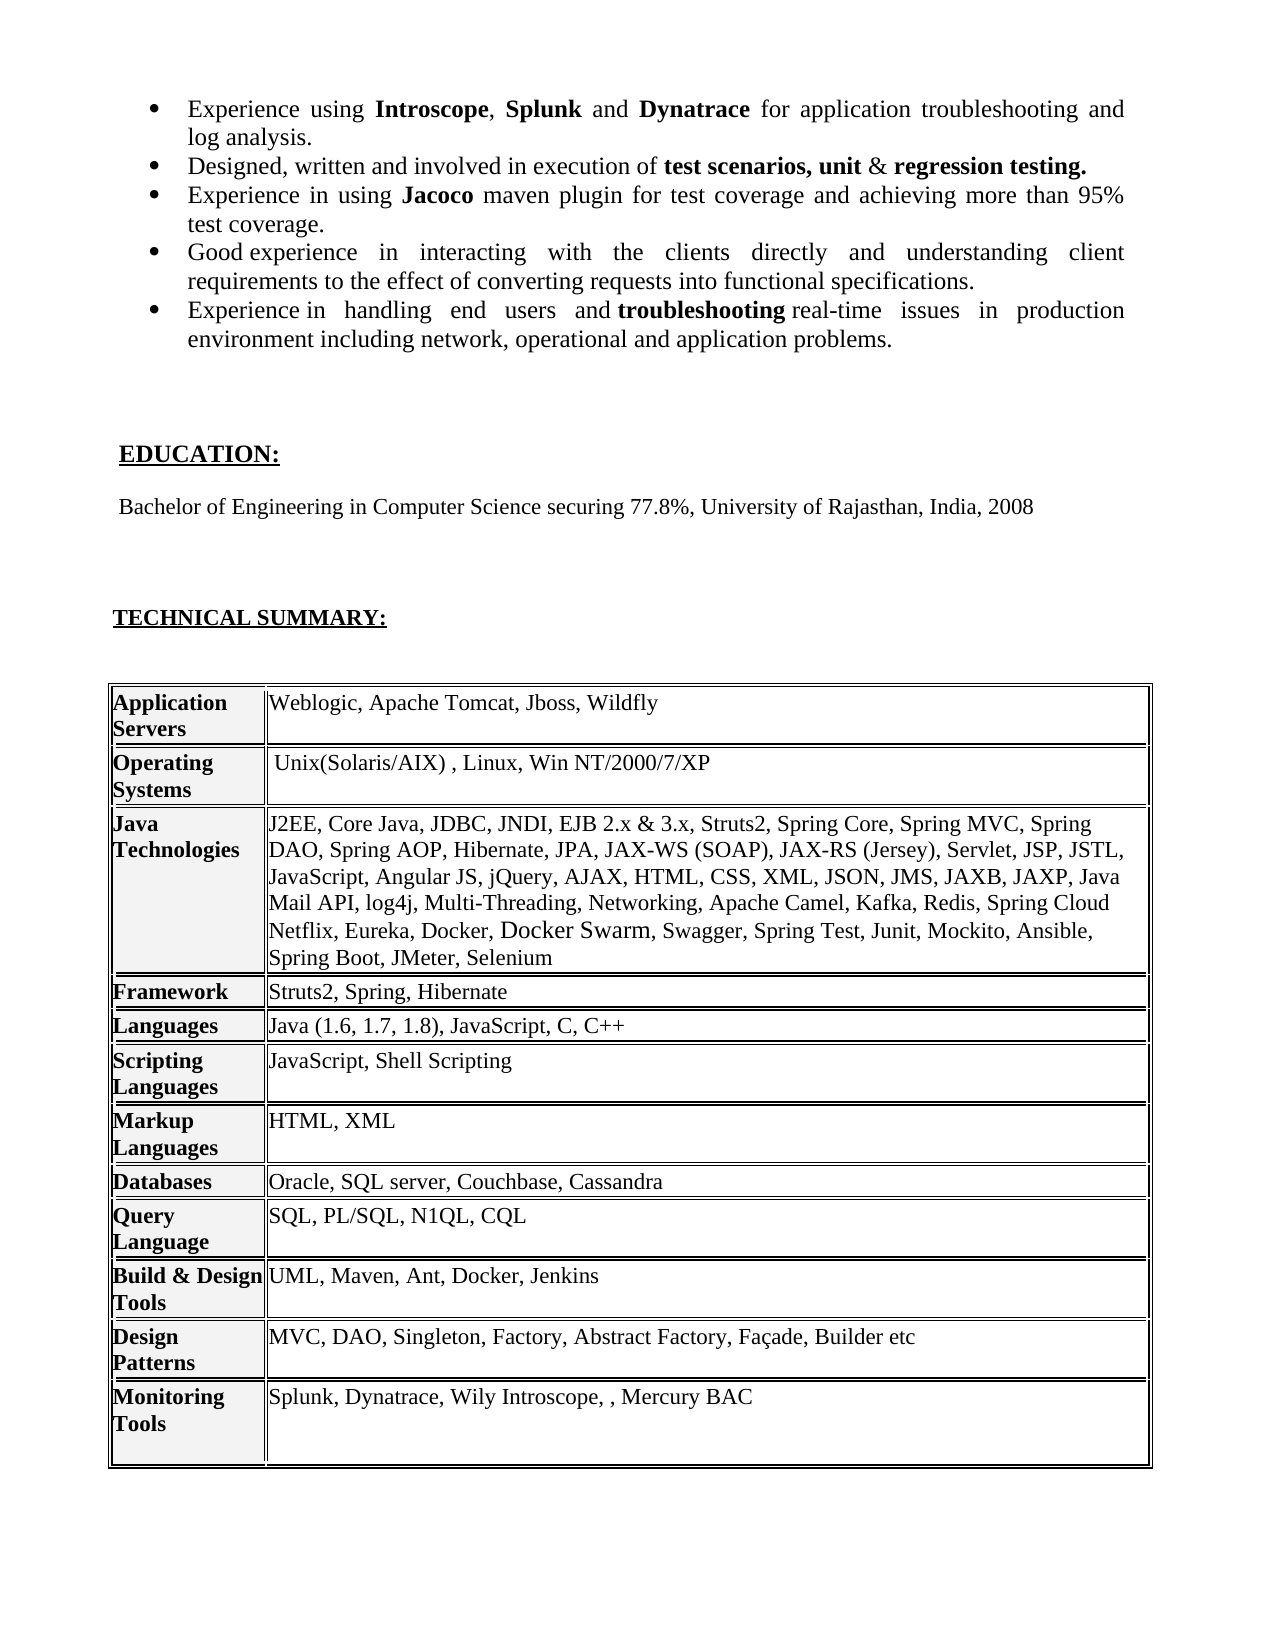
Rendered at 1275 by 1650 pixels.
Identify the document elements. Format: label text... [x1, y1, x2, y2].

text TECHNICAL SUMMARY: [112, 604, 1125, 630]
table_cell J2EE, Core Java, JDBC, JNDI, EJB 2.x & 3.x, Struts2, Spring Core, Spring MVC, Spring DAO, Spring AOP, Hibernate, JPA, JAX-WS (SOAP), JAX-RS (Jersey), Servlet, JSP, JSTL, JavaScript, Angular JS, jQuery, AJAX, HTML, CSS, XML, JSON, JMS, JAXB, JAXP, Java Mail API, log4j, Multi-Threading, Networking, Apache Camel, Kafka, Redis, Spring Cloud Netflix, Eureka, Docker, Docker Swarm, Swagger, Spring Test, Junit, Mockito, Ansible, Spring Boot, JMeter, Selenium [266, 804, 1151, 972]
text EDUCATION: [112, 439, 1125, 468]
table_cell Design Patterns [110, 1317, 266, 1377]
list Experience using Introscope, Splunk and Dynatrace for application troubleshooting and log analysis. [150, 94, 1125, 151]
table_cell Oracle, SQL server, Couchbase, Cassandra [266, 1161, 1151, 1196]
table_cell Languages [110, 1006, 266, 1040]
table_cell Monitoring Tools [110, 1377, 266, 1464]
table_cell Splunk, Dynatrace, Wily Introscope, , Mercury BAC [266, 1377, 1151, 1464]
table_cell Operating Systems [110, 743, 266, 804]
table_cell Struts2, Spring, Hibernate [266, 972, 1151, 1006]
list Good experience in interacting with the clients directly and understanding client requirements to the effect of converting requests into functional specifications. [150, 237, 1125, 295]
table_cell Markup Languages [110, 1101, 266, 1161]
table_cell Query Language [110, 1196, 266, 1256]
table_cell Java (1.6, 1.7, 1.8), JavaScript, C, C++ [266, 1006, 1151, 1040]
table_header Weblogic, Apache Tomcat, Jboss, Wildfly [266, 687, 1148, 743]
table_header Application Servers [110, 684, 266, 743]
list Designed, written and involved in execution of test scenarios, unit & regression testing. [150, 151, 1125, 180]
text Bachelor of Engineering in Computer Science securing 77.8%, University of Rajasthan, India, 2008 [112, 493, 1125, 520]
table_cell Java Technologies [110, 804, 266, 972]
table_cell HTML, XML [266, 1101, 1151, 1161]
table_cell Build & Design Tools [110, 1256, 266, 1317]
table_cell SQL, PL/SQL, N1QL, CQL [266, 1196, 1151, 1256]
table_cell Framework [110, 972, 266, 1006]
table_cell Unix(Solaris/AIX) , Linux, Win NT/2000/7/XP [266, 743, 1151, 804]
table_cell Databases [110, 1161, 266, 1196]
list Experience in handling end users and troubleshooting real-time issues in production environment including network, operational and application problems. [150, 295, 1125, 352]
table_cell Scripting Languages [110, 1040, 266, 1101]
table_cell UML, Maven, Ant, Docker, Jenkins [266, 1256, 1151, 1317]
table_cell JavaScript, Shell Scripting [266, 1040, 1151, 1101]
list Experience in using Jacoco maven plugin for test coverage and achieving more than 95% test coverage. [150, 180, 1125, 237]
table_cell MVC, DAO, Singleton, Factory, Abstract Factory, Façade, Builder etc [266, 1317, 1151, 1377]
